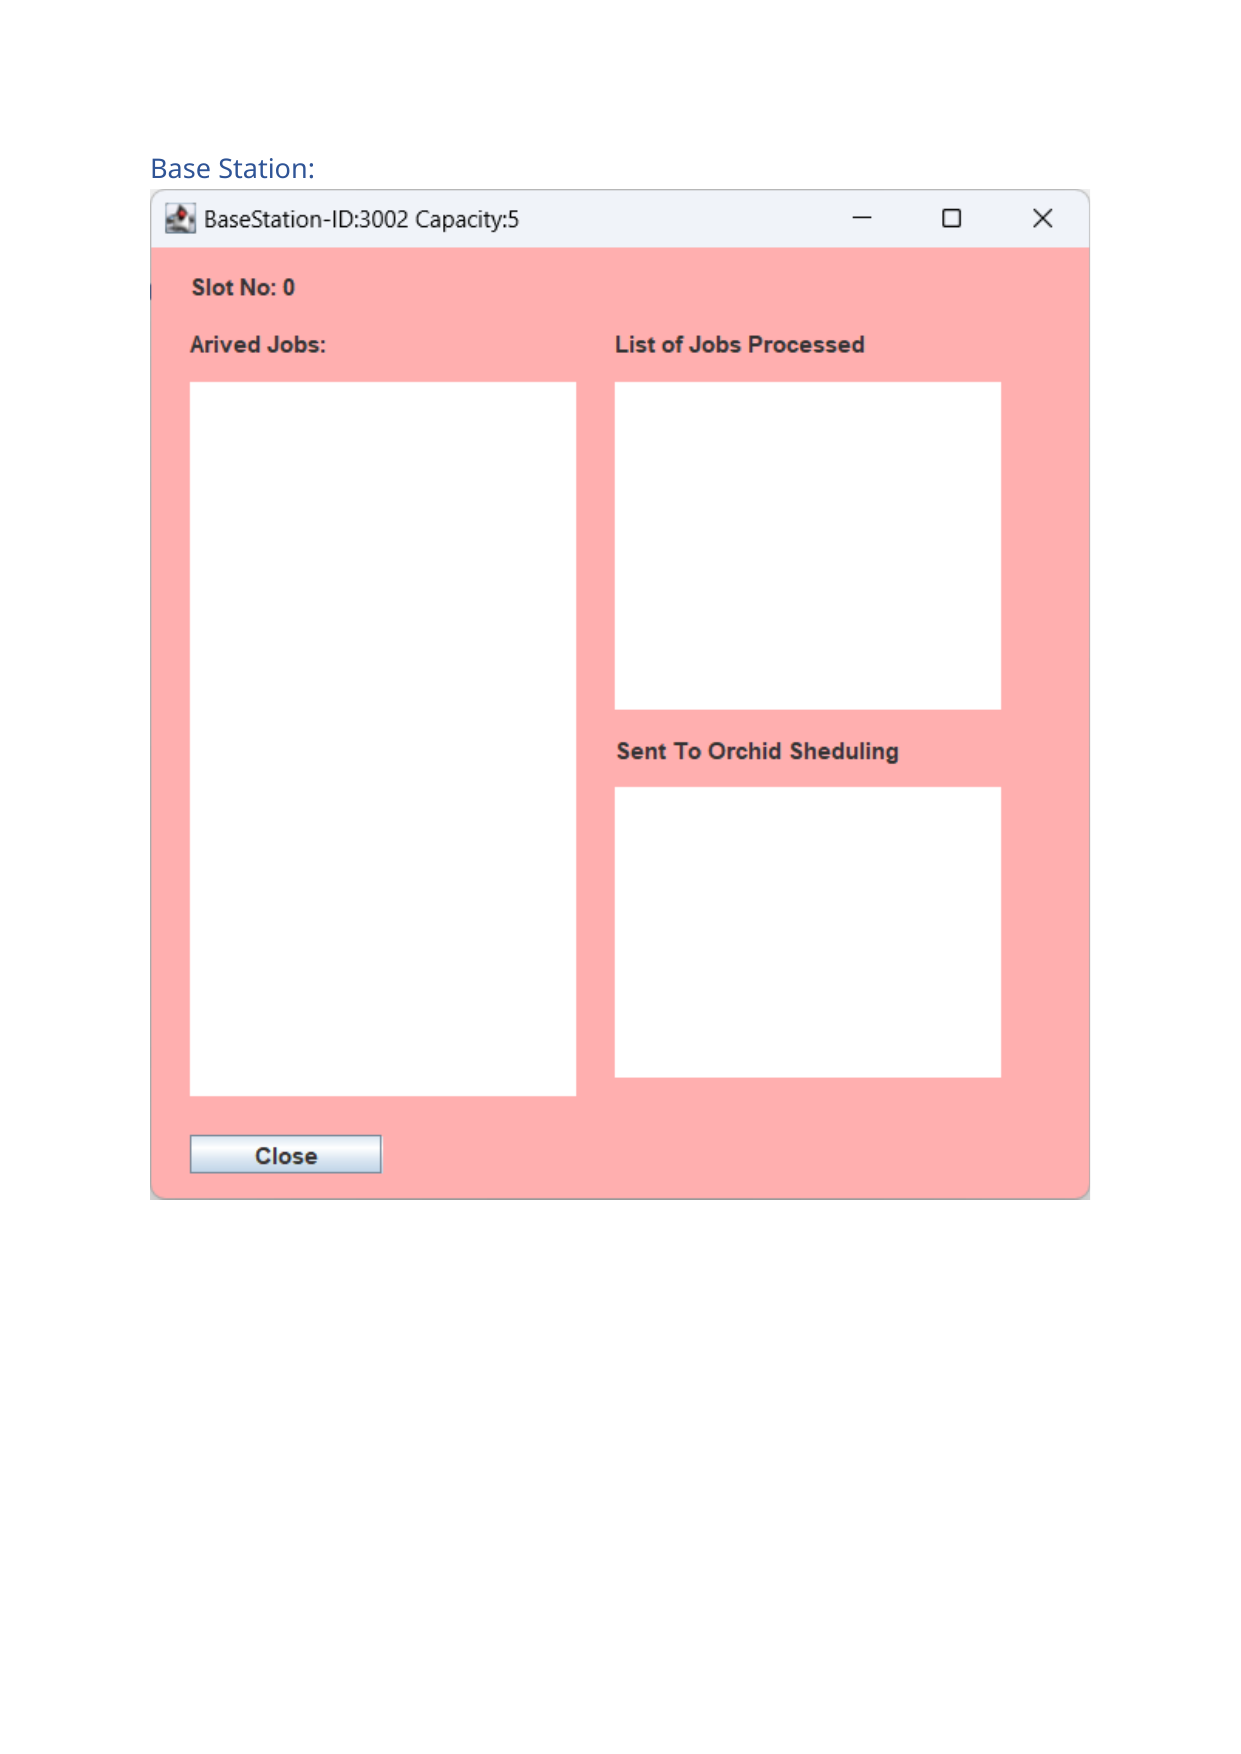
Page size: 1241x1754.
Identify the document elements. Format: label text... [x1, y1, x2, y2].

picture [150, 189, 1091, 1200]
subtitle Base Station: [150, 150, 1090, 187]
